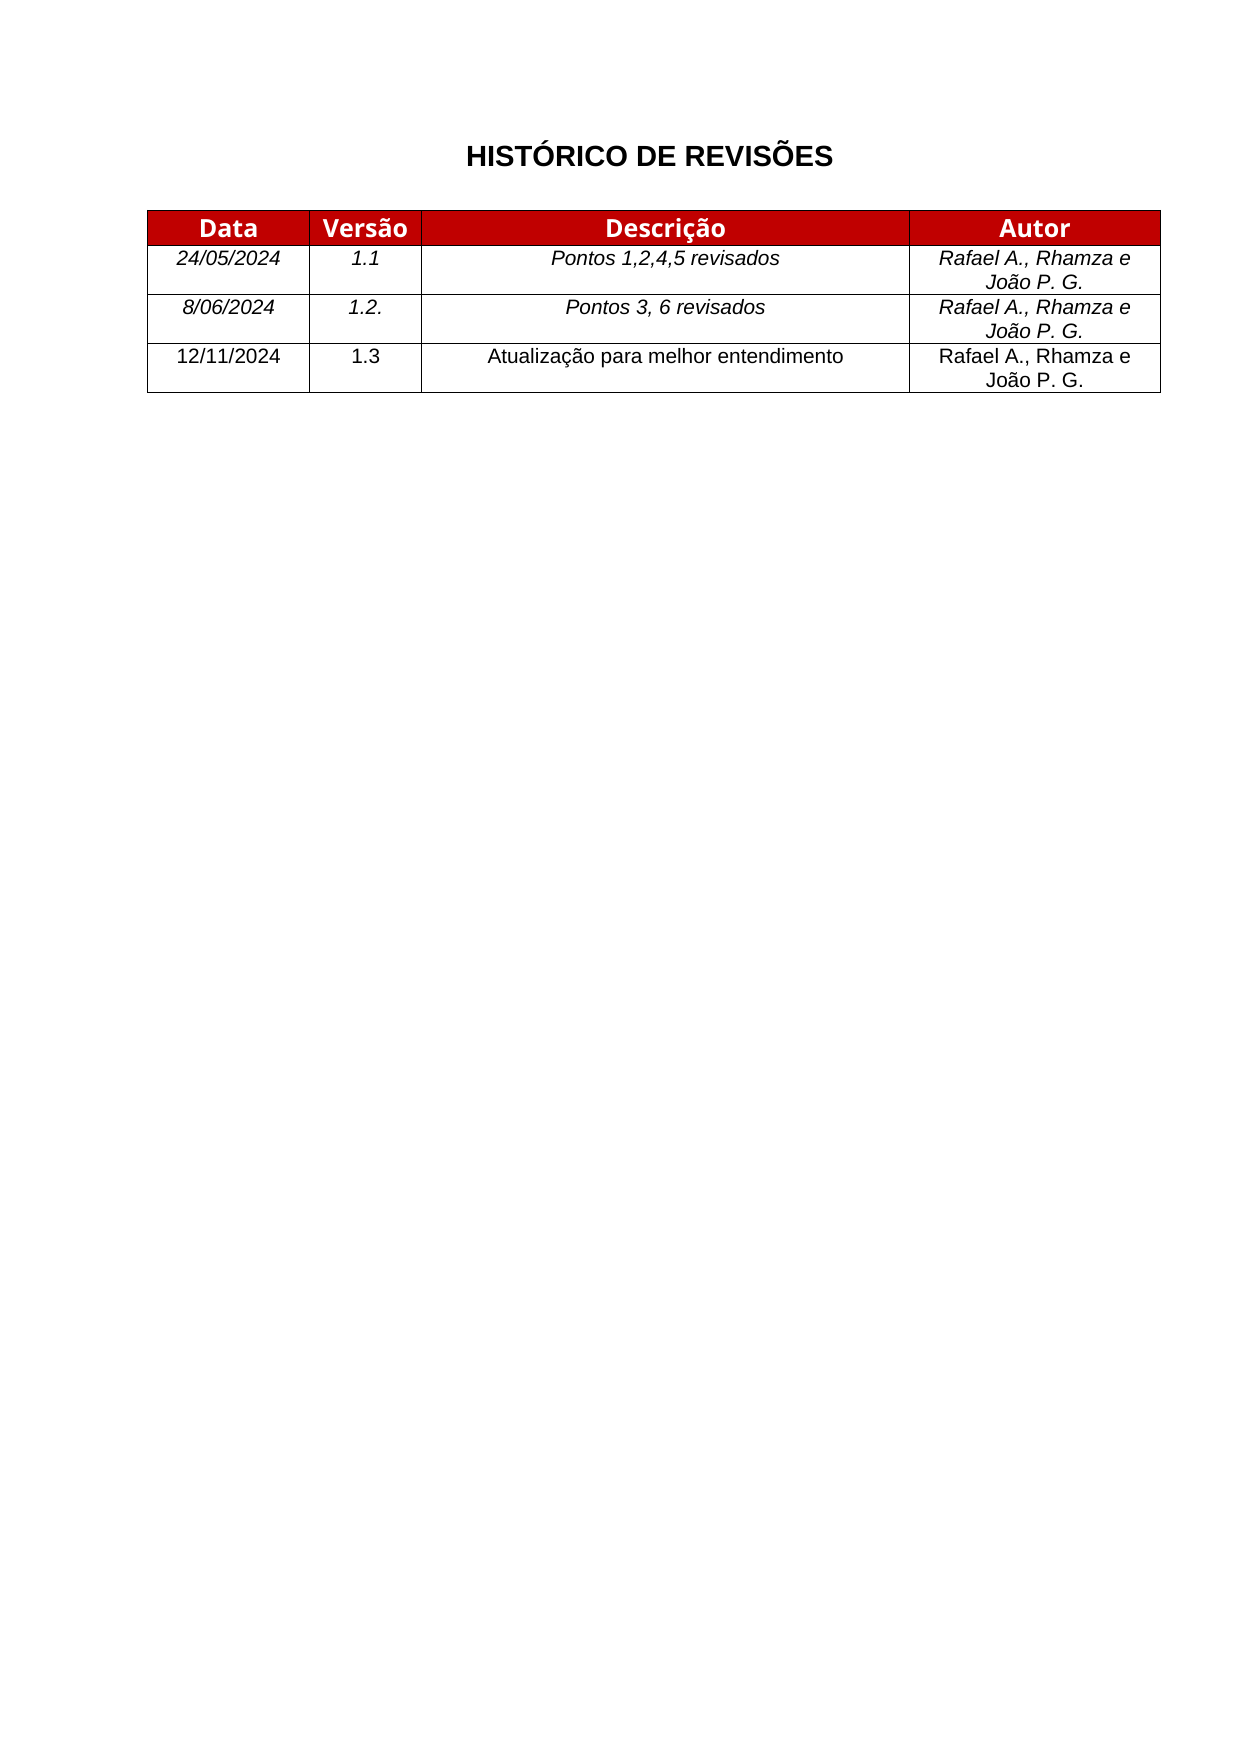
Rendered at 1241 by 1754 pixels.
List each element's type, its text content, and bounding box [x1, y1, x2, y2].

table_cell Rafael A., Rhamza e João P. G. [910, 344, 1160, 392]
table_header Autor [910, 211, 1160, 245]
table_header Versão [310, 211, 421, 245]
table_header Data [148, 211, 309, 245]
table_cell Atualização para melhor entendimento [422, 344, 909, 392]
table_cell Pontos 1,2,4,5 revisados [422, 246, 909, 294]
table_cell 12/11/2024 [148, 344, 309, 392]
table_header Descrição [422, 211, 909, 245]
table_cell Rafael A., Rhamza e João P. G. [910, 246, 1160, 294]
title Histórico de Revisões [148, 139, 1152, 172]
table_cell 1.1 [310, 246, 421, 294]
table_cell Rafael A., Rhamza e João P. G. [910, 295, 1160, 343]
table_cell 24/05/2024 [148, 246, 309, 294]
table_cell 1.2. [310, 295, 421, 343]
table_cell Pontos 3, 6 revisados [422, 295, 909, 343]
table_cell 8/06/2024 [148, 295, 309, 343]
table_cell 1.3 [310, 344, 421, 392]
